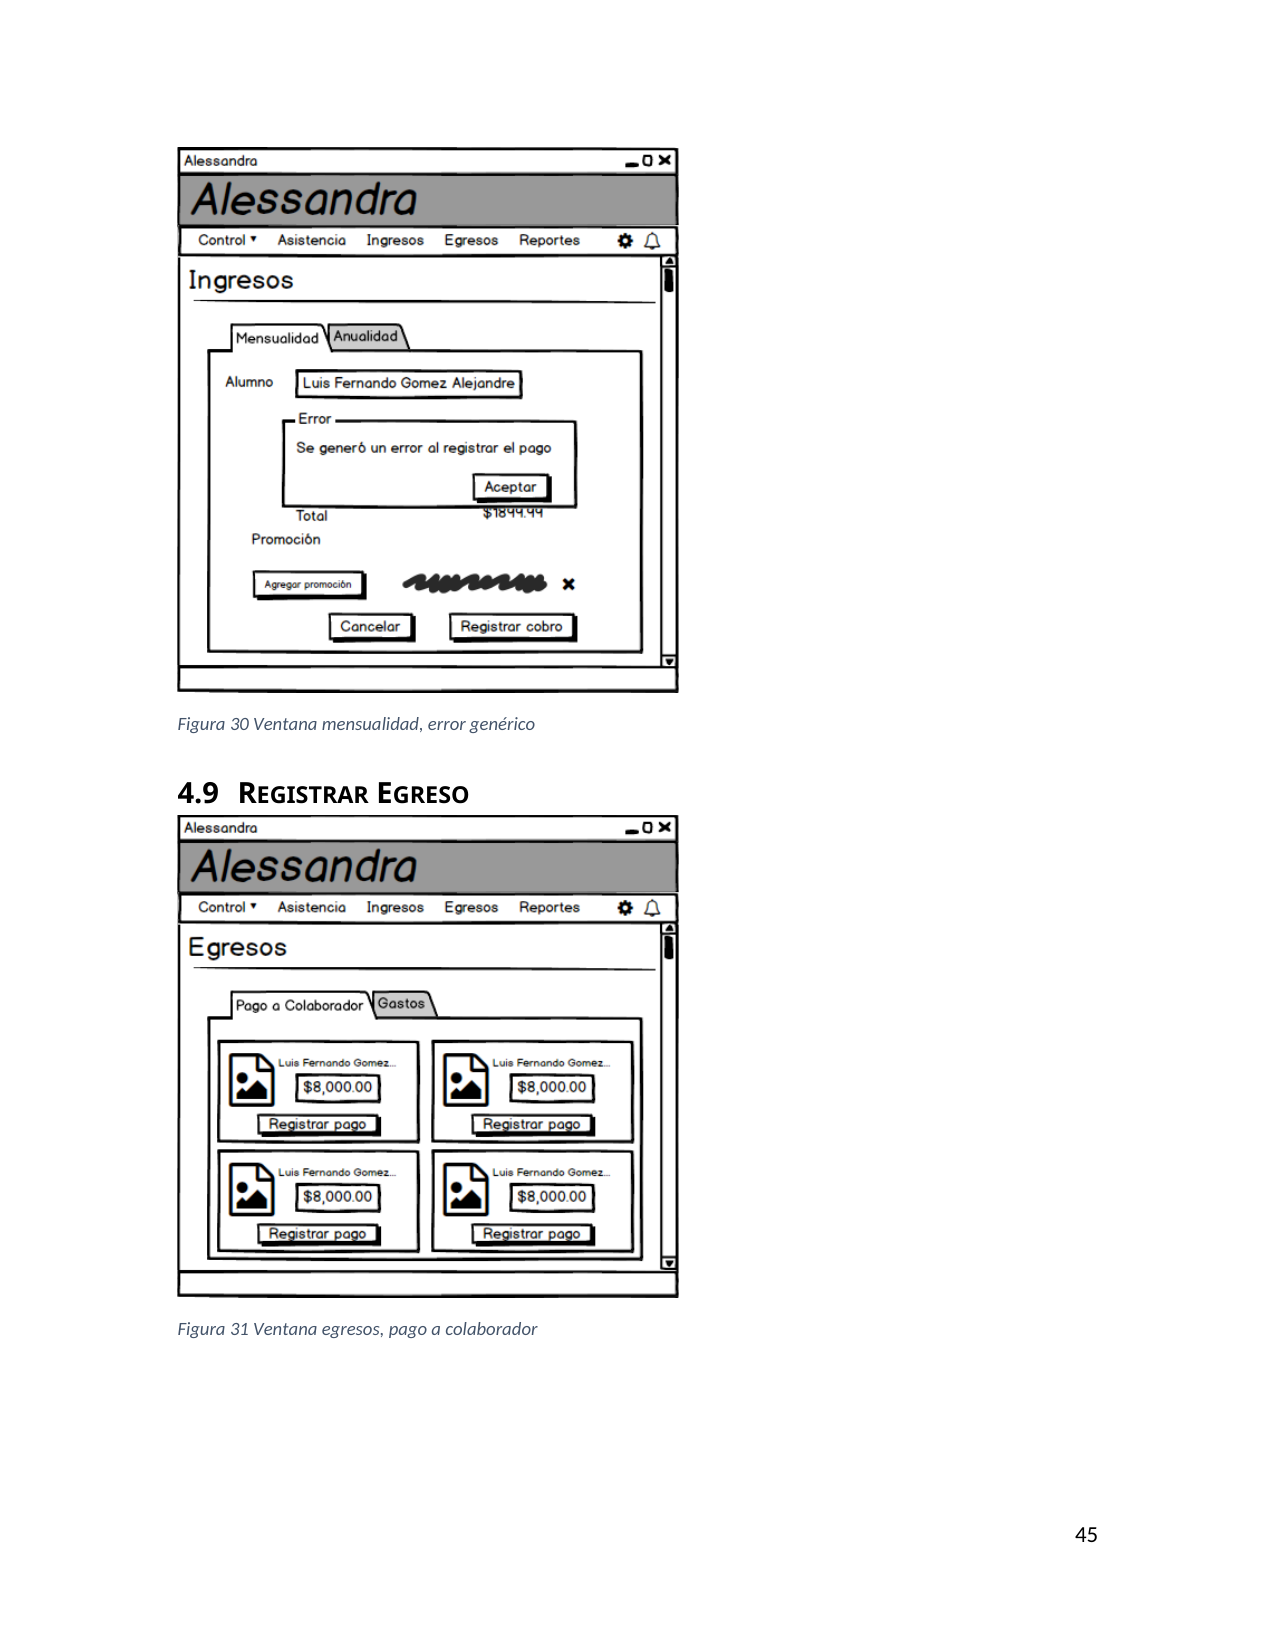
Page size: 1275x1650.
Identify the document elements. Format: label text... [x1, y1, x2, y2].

picture [177, 815, 679, 1298]
subtitle Registrar Egreso [177, 772, 1098, 812]
picture [177, 147, 679, 693]
